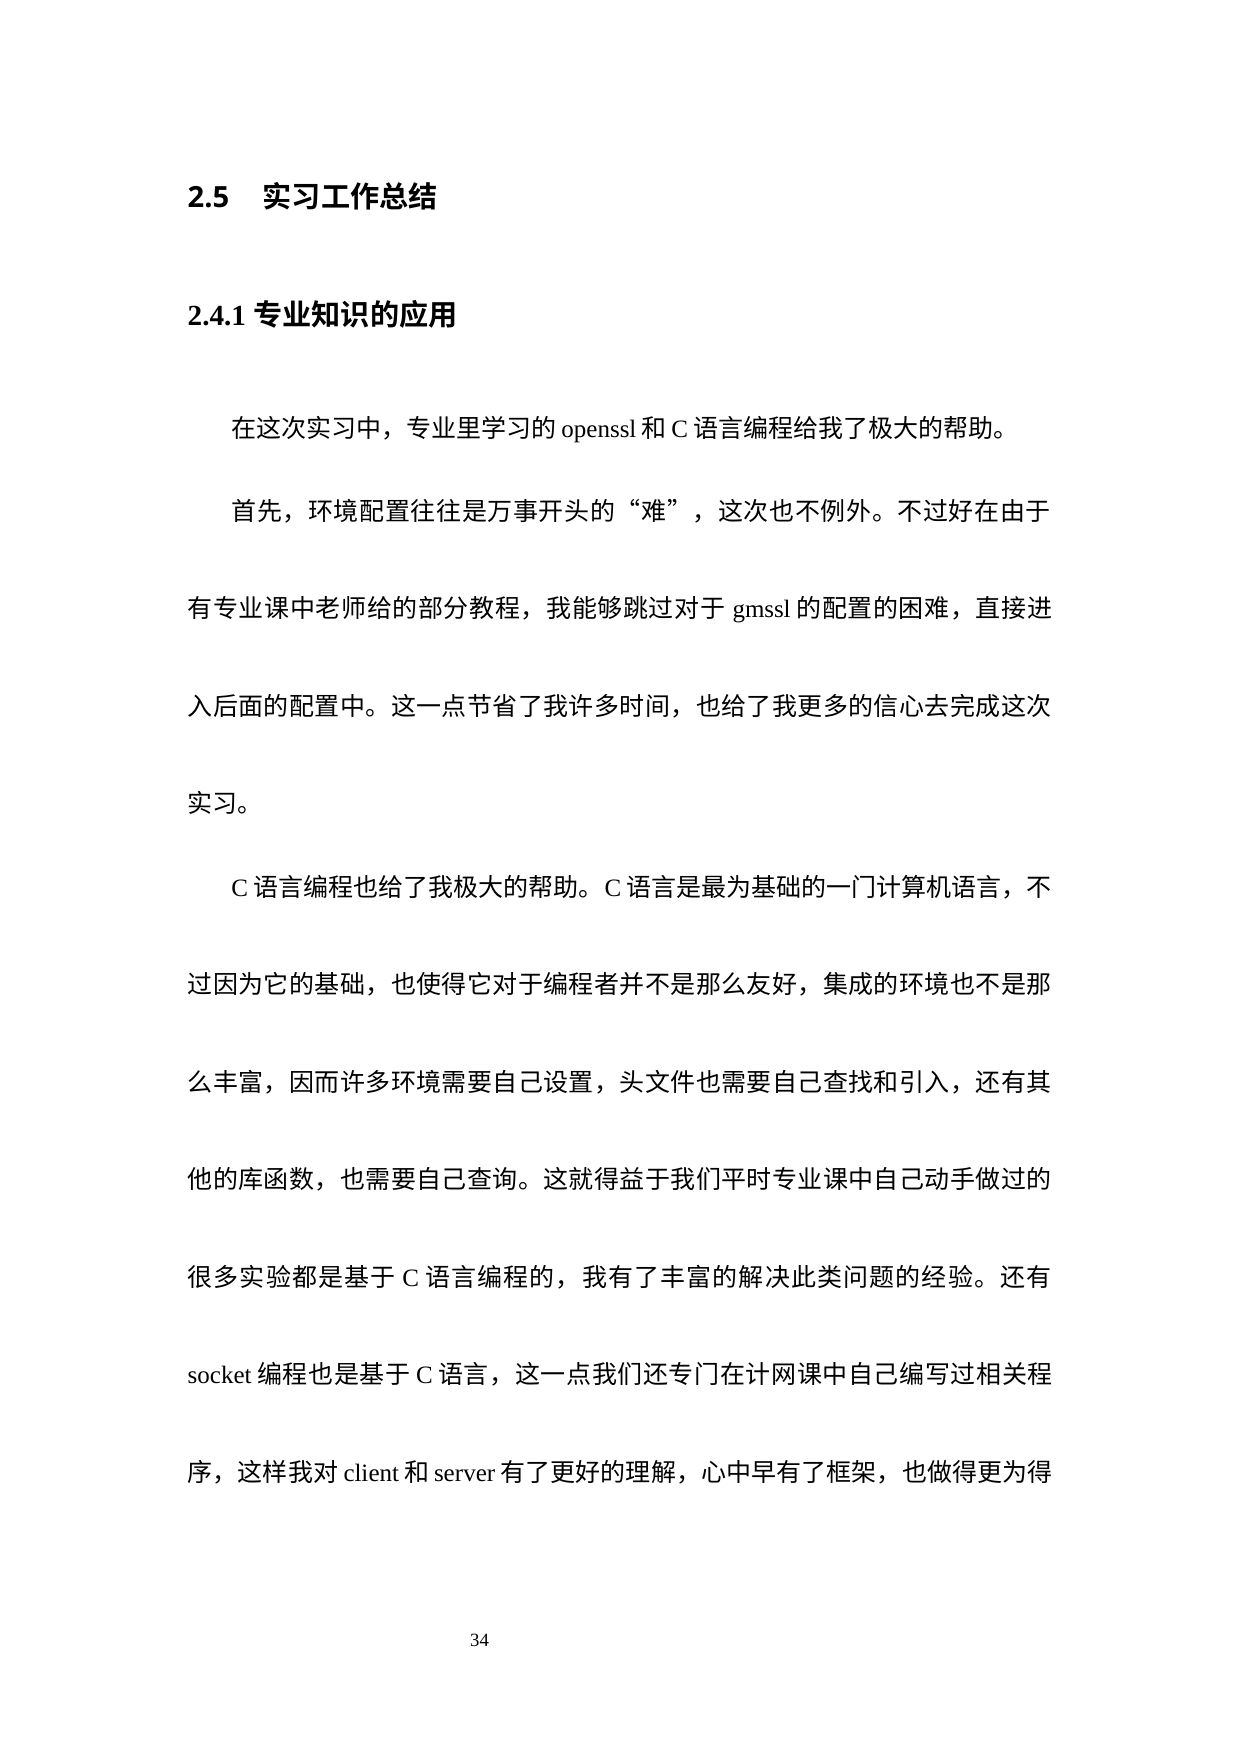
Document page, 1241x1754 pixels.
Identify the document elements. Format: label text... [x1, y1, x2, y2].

subtitle 实习工作总结 [187, 162, 1053, 227]
text 首先，环境配置往往是万事开头的“难”，这次也不例外。不过好在由于有专业课中老师给的部分教程，我能够跳过对于gmssl的配置的困难，直接进入后面的配置中。这一点节省了我许多时间，也给了我更多的信心去完成这次实习。 [187, 477, 1053, 834]
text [187, 853, 1053, 1503]
subtitle 2.4.1 专业知识的应用 [187, 281, 1053, 346]
text 在这次实习中，专业里学习的openssl和C语言编程给我了极大的帮助。 [187, 394, 1053, 459]
